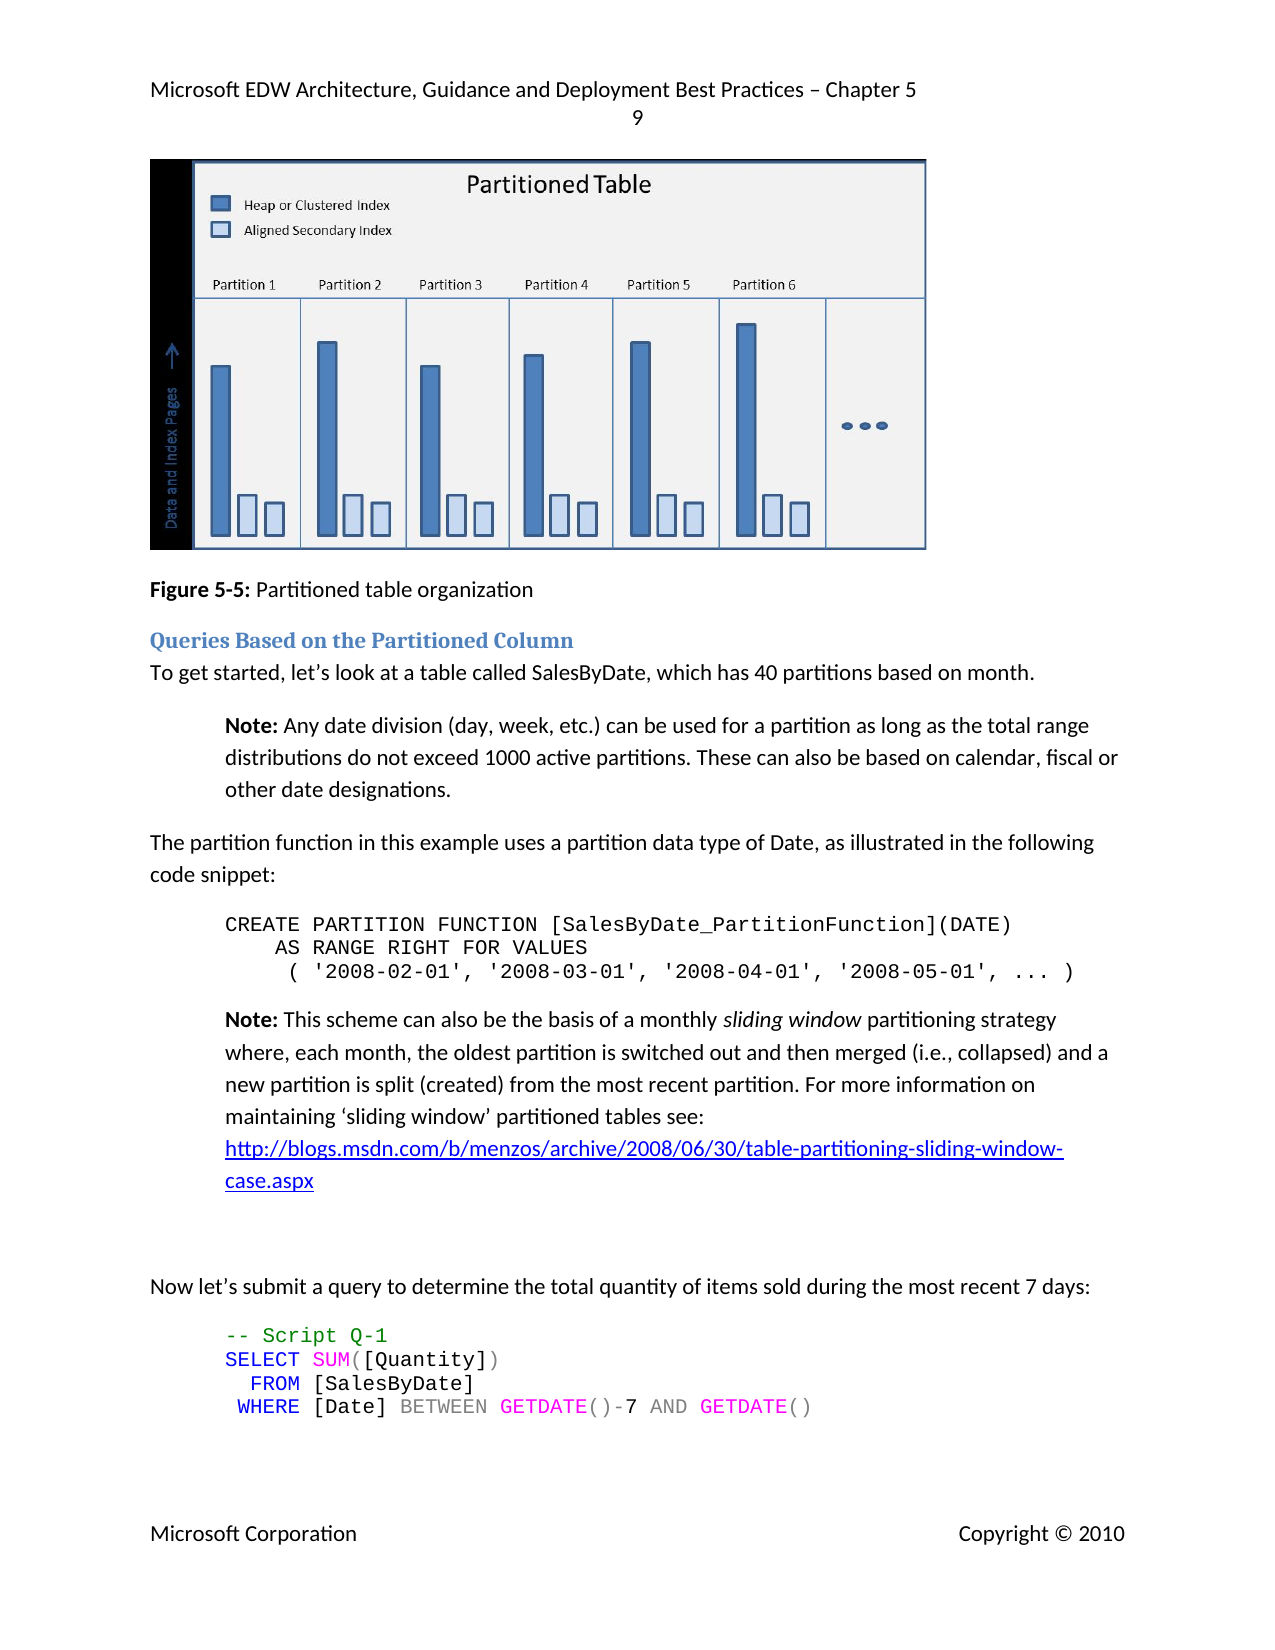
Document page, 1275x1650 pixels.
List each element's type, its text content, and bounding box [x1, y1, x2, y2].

subtitle Queries Based on the Partitioned Column [150, 628, 1125, 654]
text Note: Any date division (day, week, etc.) can be used for a partition as long as the total range distributions do not exceed 1000 active partitions. These can also be based on calendar, fiscal or other date designations. [225, 711, 1125, 803]
picture [150, 159, 927, 550]
text The partition function in this example uses a partition data type of Date, as illustrated in the following code snippet: [150, 828, 1125, 889]
text AS RANGE RIGHT FOR VALUES [225, 937, 1125, 961]
text SELECT SUM([Quantity]) [225, 1349, 1125, 1373]
text -- Script Q-1 [225, 1325, 1125, 1349]
text FROM [SalesByDate] [225, 1373, 1125, 1396]
text ( '2008-02-01', '2008-03-01', '2008-04-01', '2008-05-01', ... ) [225, 961, 1125, 984]
text Note: This scheme can also be the basis of a monthly sliding window partitioning strategy where, each month, the oldest partition is switched out and then merged (i.e., collapsed) and a new partition is split (created) from the most recent partition. For more information on maintaining ‘sliding window’ partitioned tables see: http://blogs.msdn.com/b/menzos/archive/2008/06/30/table-partitioning-sliding-window-case.aspx [225, 1005, 1125, 1194]
text WHERE [Date] BETWEEN GETDATE()-7 AND GETDATE() [225, 1396, 1125, 1420]
text Figure 5-5: Partitioned table organization [150, 575, 1125, 603]
text Now let’s submit a query to determine the total quantity of items sold during the most recent 7 days: [150, 1272, 1125, 1300]
text CREATE PARTITION FUNCTION [SalesByDate_PartitionFunction](DATE) [225, 914, 1125, 937]
text To get started, let’s look at a table called SalesByDate, which has 40 partitions based on month. [150, 658, 1125, 686]
